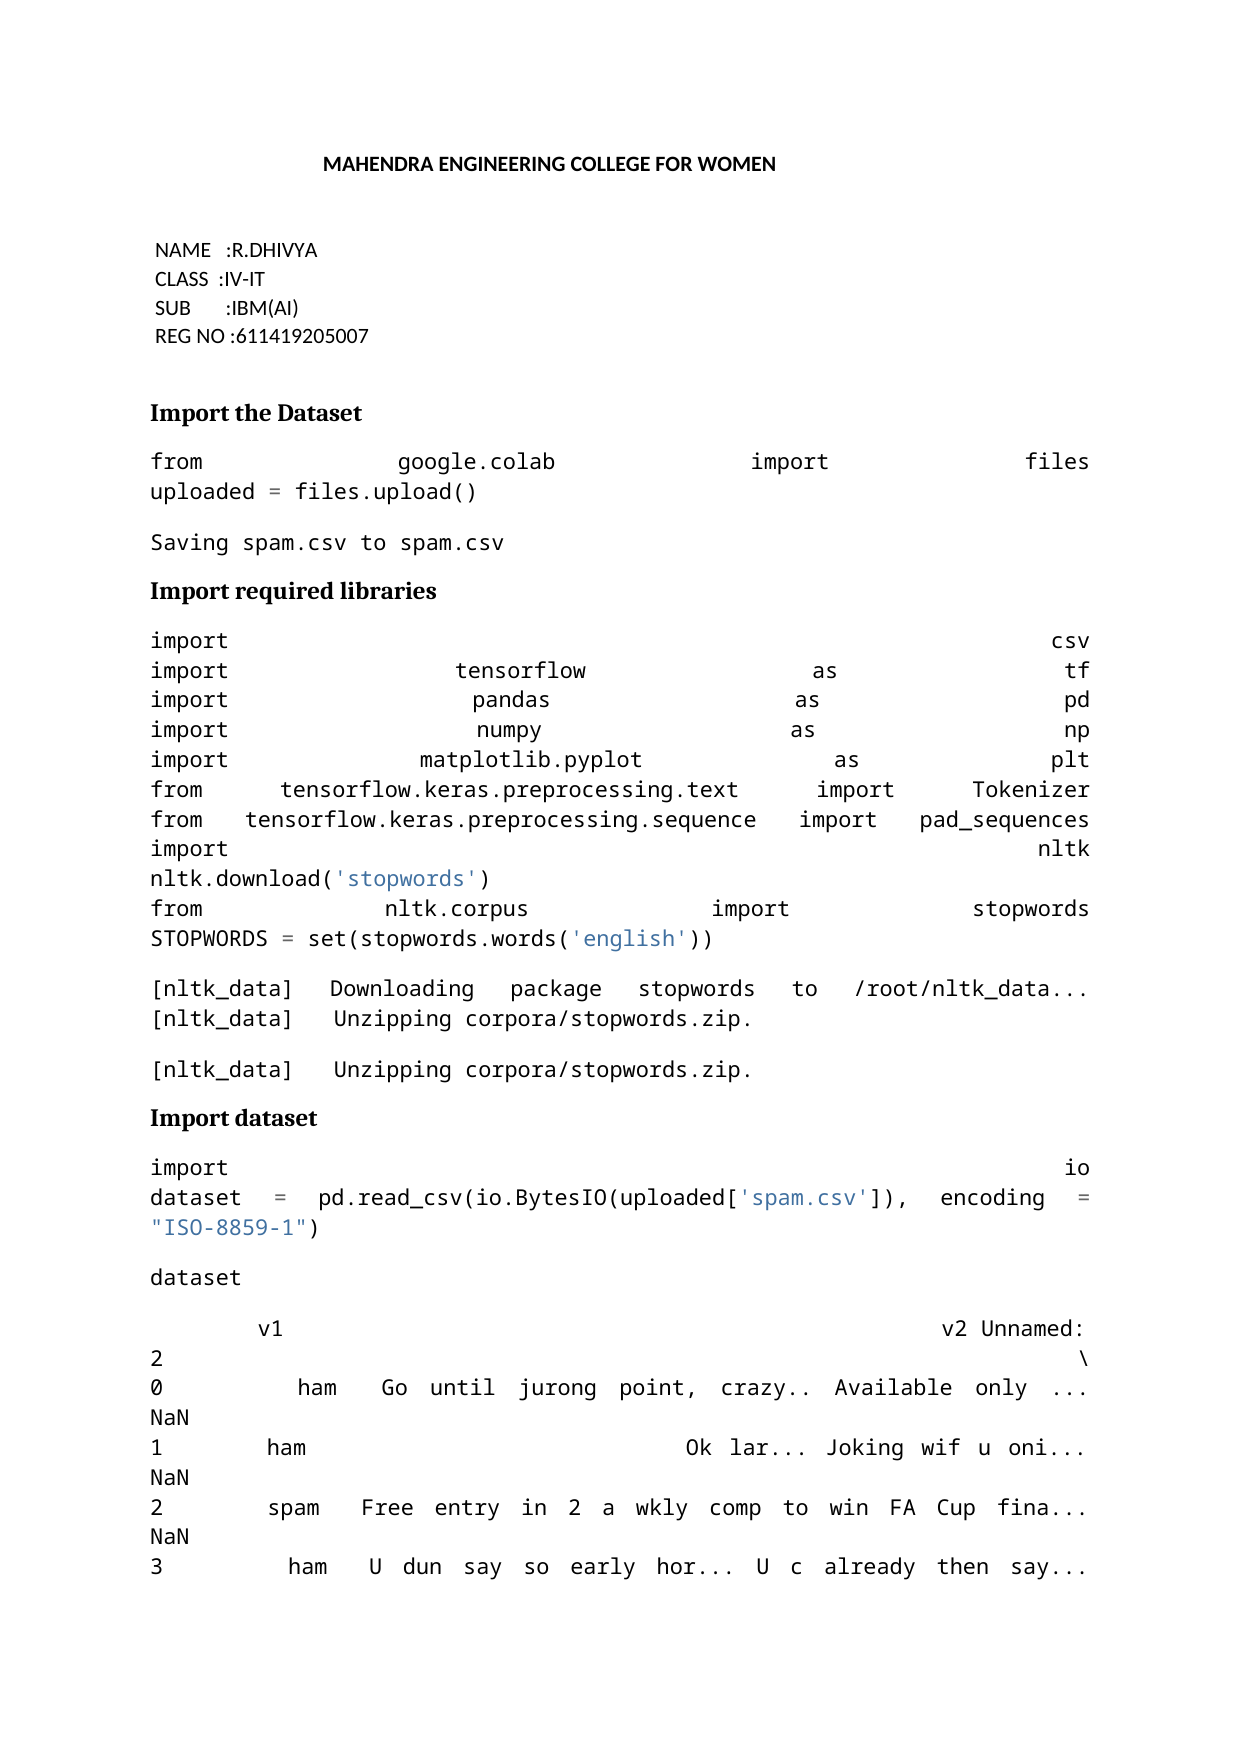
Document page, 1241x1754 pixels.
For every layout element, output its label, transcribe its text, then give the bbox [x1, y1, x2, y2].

text Import the Dataset [150, 399, 1090, 427]
text import csv import tensorflow as tf import pandas as pd import numpy as np import matplotlib.pyplot as plt from tensorflow.keras.preprocessing.text import Tokenizer from tensorflow.keras.preprocessing.sequence import pad_sequences import nltk nltk.download('stopwords') from nltk.corpus import stopwords STOPWORDS = set(stopwords.words('english')) [150, 625, 1090, 952]
text [nltk_data] Downloading package stopwords to /root/nltk_data... [nltk_data] Unzipping corpora/stopwords.zip. [150, 973, 1090, 1033]
text import io dataset = pd.read_csv(io.BytesIO(uploaded['spam.csv']), encoding = "ISO-8859-1") [150, 1152, 1090, 1241]
text Import required libraries [150, 577, 1090, 606]
text NAME :R.DHIVYA [150, 236, 1090, 263]
text dataset [150, 1262, 1090, 1292]
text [150, 1313, 1090, 1581]
text MAHENDRA ENGINEERING COLLEGE FOR WOMEN [150, 150, 1090, 177]
text Saving spam.csv to spam.csv [150, 527, 1090, 556]
text SUB :IBM(AI) [150, 294, 1090, 320]
text REG NO :611419205007 [150, 322, 1090, 349]
text CLASS :IV-IT [150, 265, 1090, 292]
text [nltk_data] Unzipping corpora/stopwords.zip. [150, 1054, 1090, 1083]
text Import dataset [150, 1104, 1090, 1133]
text from google.colab import files uploaded = files.upload() [150, 446, 1090, 506]
